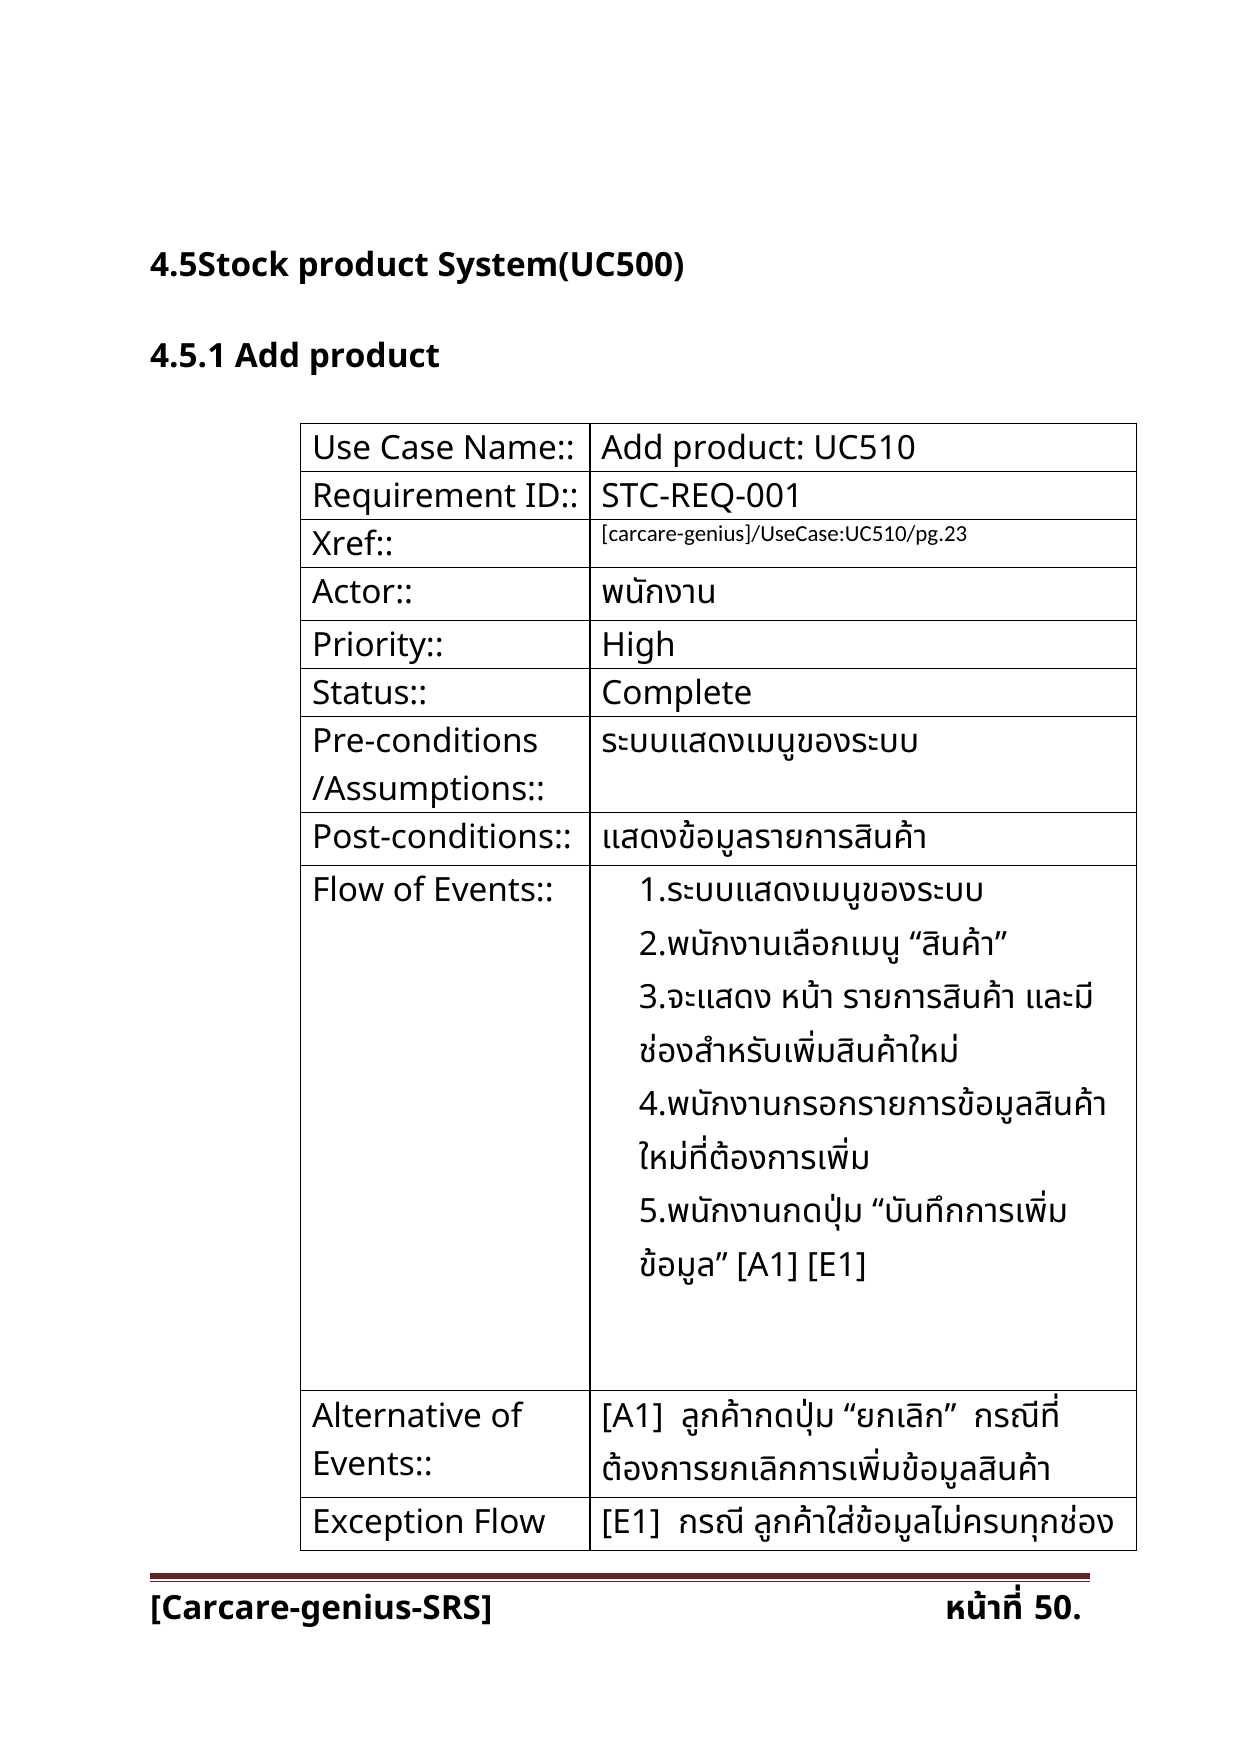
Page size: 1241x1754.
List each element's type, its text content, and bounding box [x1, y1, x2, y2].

table_cell แสดงข้อมูลรายการสินค้า [591, 813, 1136, 865]
text 4.5Stock product System(UC500) [150, 241, 1090, 286]
table_cell Flow of Events:: [301, 866, 589, 1390]
text 4.5.1 Add product [150, 332, 1090, 377]
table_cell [301, 1498, 589, 1550]
table_cell Actor:: [301, 568, 589, 619]
table_cell High [591, 621, 1136, 668]
table_cell Complete [591, 669, 1136, 716]
table_cell [carcare-genius]/UseCase:UC510/pg.23 [591, 520, 1136, 567]
table_cell Status:: [301, 669, 589, 716]
table_cell พนักงาน [591, 568, 1136, 619]
table_cell Xref:: [301, 520, 589, 567]
table_cell [A1] ลูกค้ากดปุ่ม “ยกเลิก” กรณีที่ต้องการยกเลิกการเพิ่มข้อมูลสินค้า [591, 1391, 1136, 1497]
table_header Add product: UC510 [591, 424, 1136, 471]
table_cell Priority:: [301, 621, 589, 668]
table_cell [591, 1498, 1136, 1550]
table_cell STC-REQ-001 [591, 472, 1136, 518]
table_cell ระบบแสดงเมนูของระบบ [591, 717, 1136, 812]
table_cell Requirement ID:: [301, 472, 589, 518]
table_cell Pre-conditions /Assumptions:: [301, 717, 589, 812]
table_cell Post-conditions:: [301, 813, 589, 865]
table_cell 1.ระบบแสดงเมนูของระบบ 2.พนักงานเลือกเมนู “สินค้า” 3.จะแสดง หน้า รายการสินค้า และมีช่องสำหรับเพิ่มสินค้าใหม่ 4.พนักงานกรอกรายการข้อมูลสินค้าใหม่ที่ต้องการเพิ่ม 5.พนักงานกดปุ่ม “บันทึกการเพิ่มข้อมูล” [A1] [E1] [591, 866, 1136, 1390]
table_header Use Case Name:: [301, 424, 589, 471]
table_cell Alternative of Events:: [301, 1391, 589, 1497]
